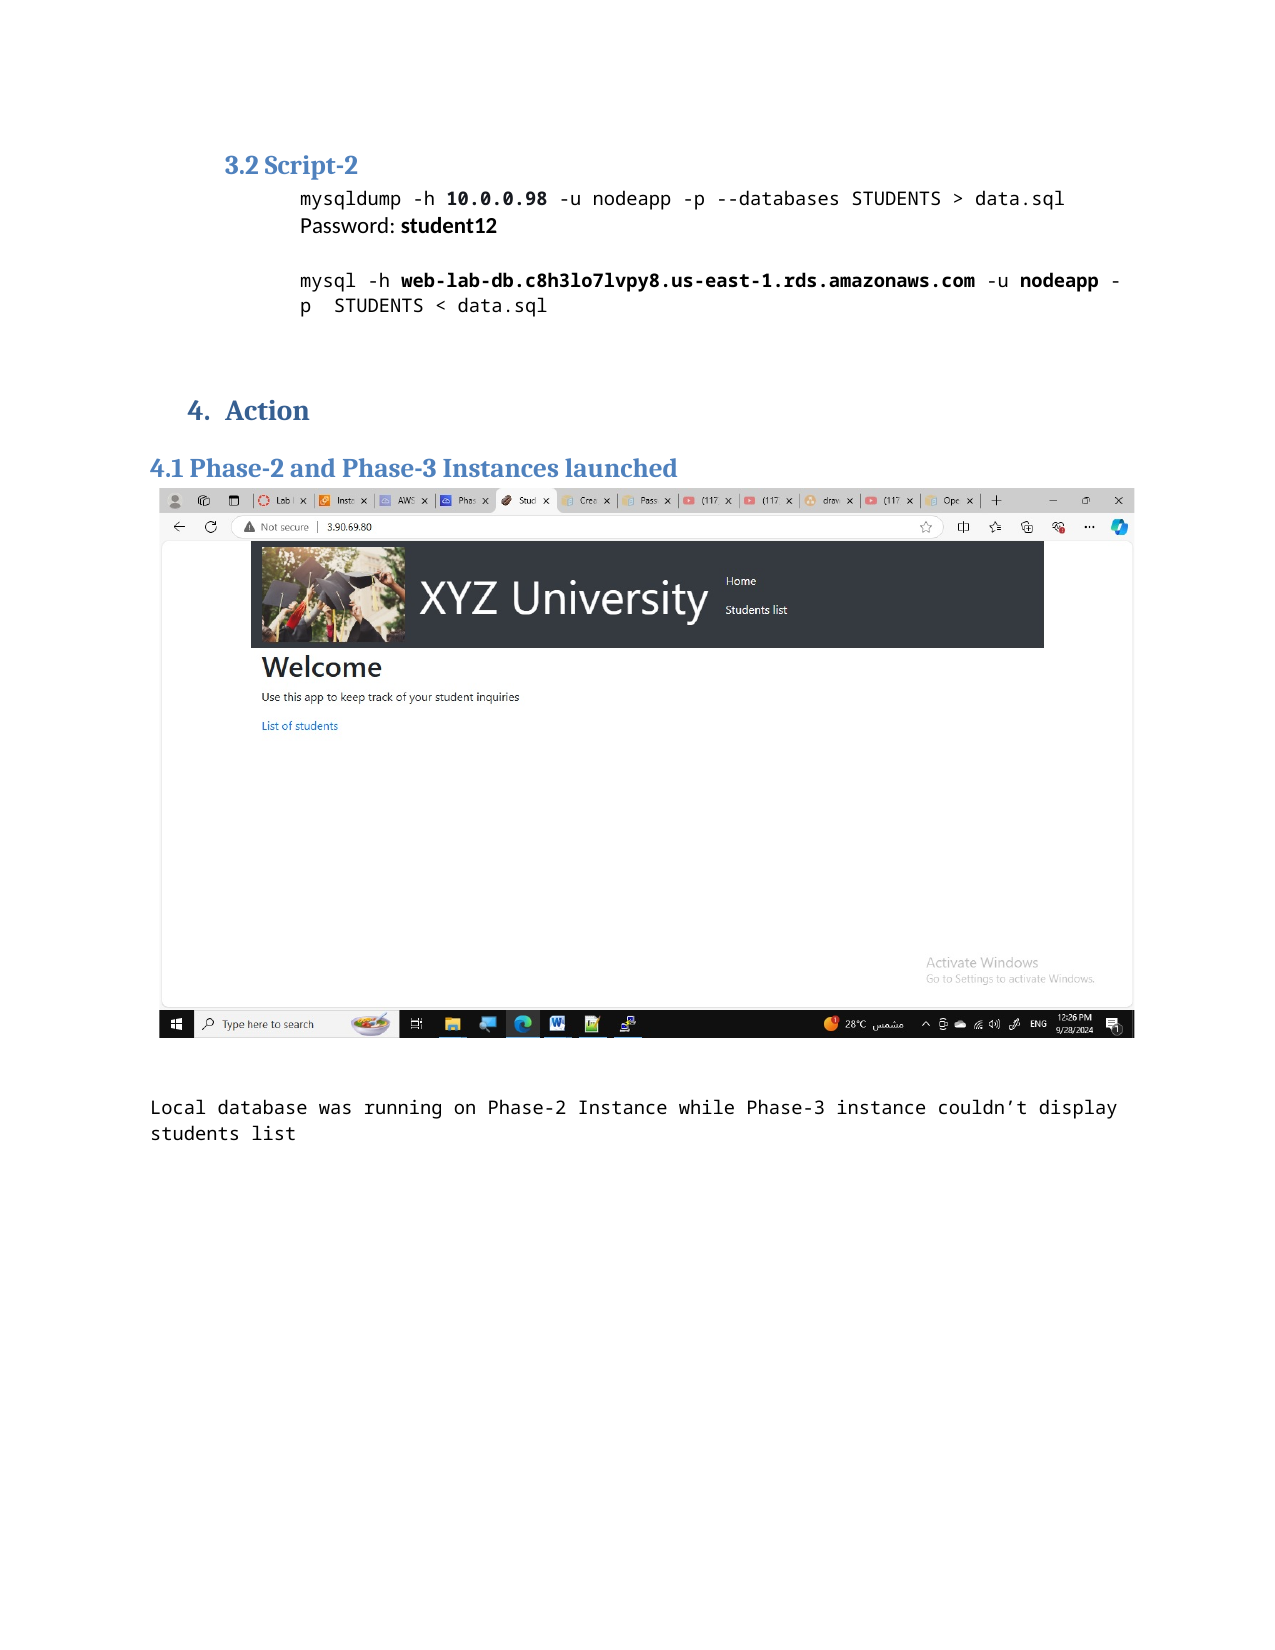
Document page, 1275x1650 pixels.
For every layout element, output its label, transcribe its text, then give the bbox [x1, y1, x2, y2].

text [559, 186, 1125, 211]
text Local database was running on Phase-2 Instance while Phase-3 instance couldn’t display students list [150, 1094, 1125, 1145]
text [300, 186, 446, 211]
subtitle 4.1 Phase-2 and Phase-3 Instances launched [150, 453, 1125, 484]
text mysql -h web-lab-db.c8h3lo7lvpy8.us-east-1.rds.amazonaws.com -u nodeapp -p STUDENTS < data.sql [300, 267, 1125, 318]
picture [159, 488, 1135, 1038]
text Password: student12 [225, 211, 1125, 239]
subtitle 3.2 Script-2 [150, 150, 1125, 181]
subtitle Action [187, 394, 1125, 427]
